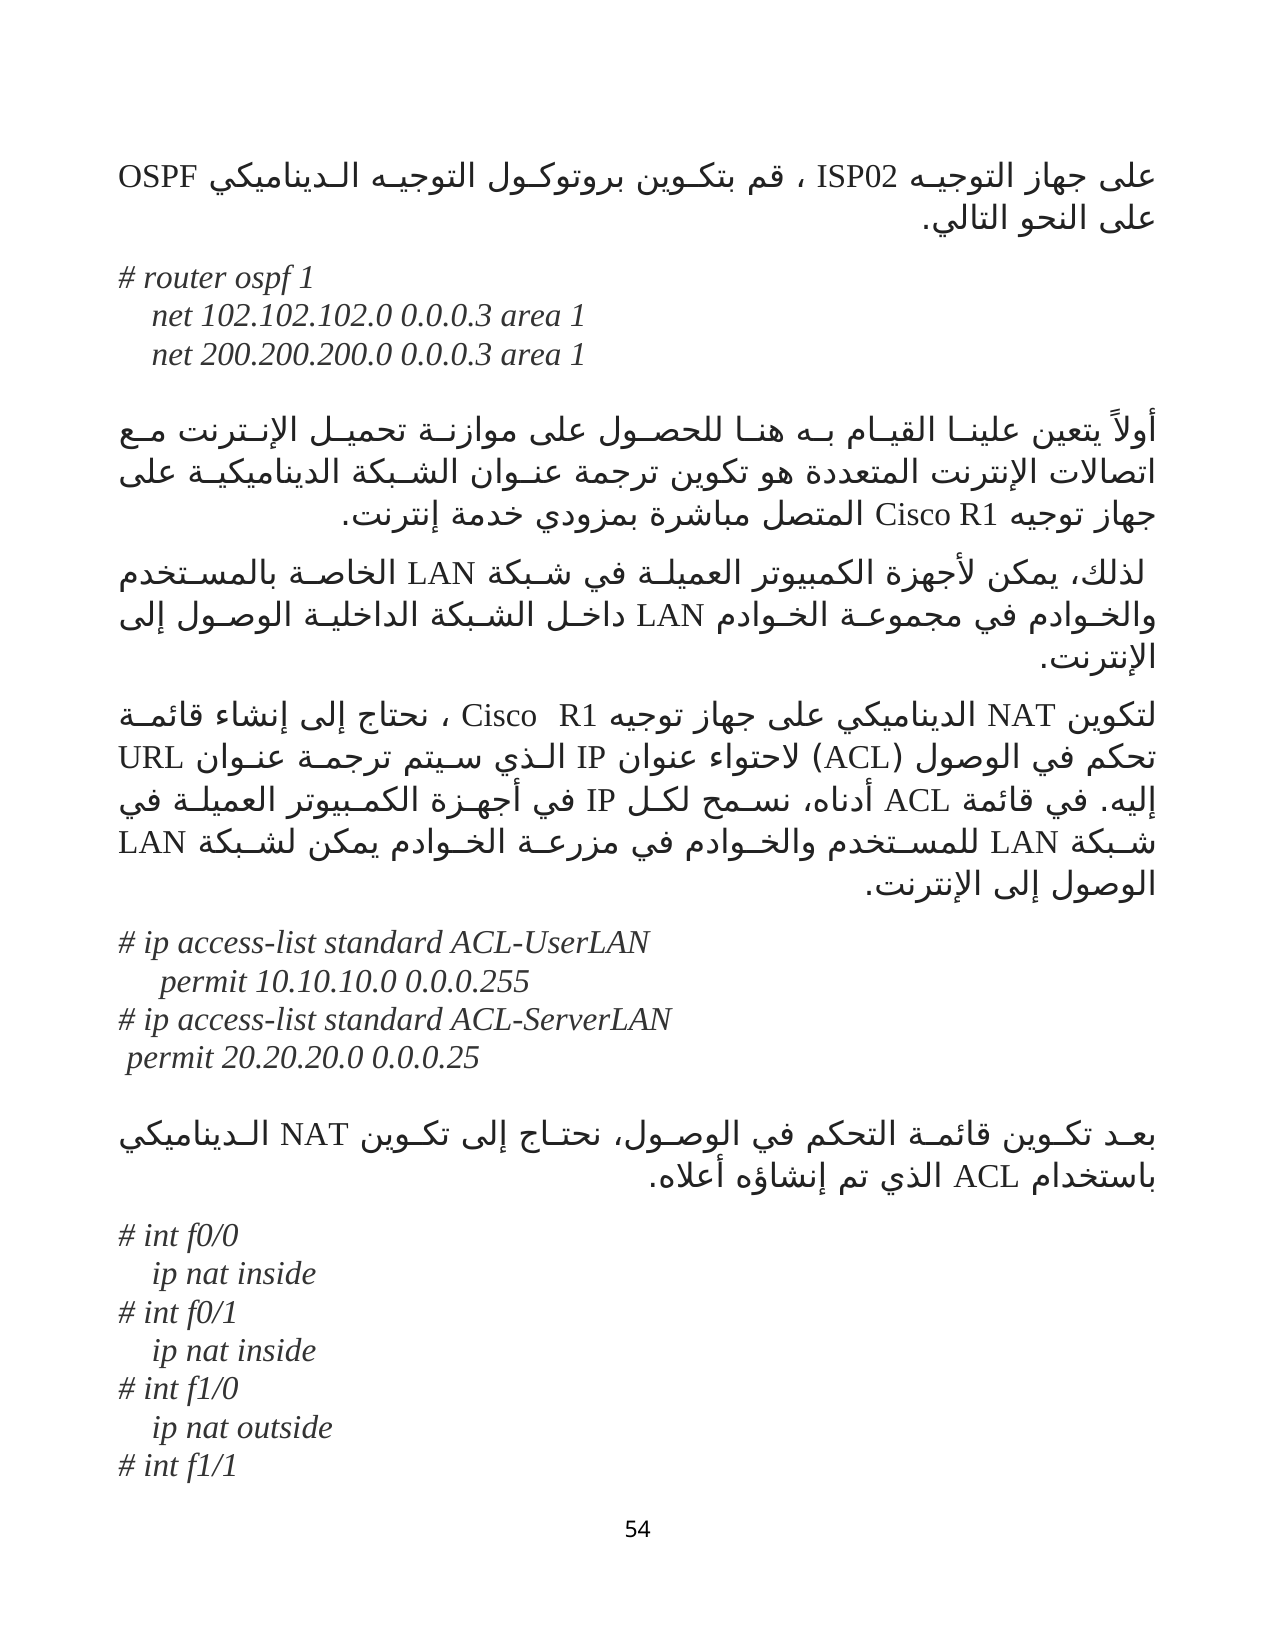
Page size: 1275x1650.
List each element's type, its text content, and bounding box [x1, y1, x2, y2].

text لتكوين NAT الديناميكي على جهاز توجيه Cisco R1 ، نحتاج إلى إنشاء قائمة تحكم في الوصول (ACL) لاحتواء عنوان IP الذي سيتم ترجمة عنوان URL إليه. في قائمة ACL أدناه، نسمح لكل IP في أجهزة الكمبيوتر العميلة في شبكة LAN للمستخدم والخوادم في مزرعة الخوادم يمكن لشبكة LAN الوصول إلى الإنترنت. [118, 860, 1157, 903]
text ip nat inside [118, 1330, 1157, 1368]
text ip nat inside [118, 1253, 1157, 1292]
text # int f1/1 [118, 1445, 1157, 1483]
text على جهاز التوجيه ISP02 ، قم بتكوين بروتوكول التوجيه الديناميكي OSPF على النحو التالي. [118, 195, 1157, 237]
text # int f0/1 [118, 1292, 1157, 1330]
text لذلك، يمكن لأجهزة الكمبيوتر العميلة في شبكة LAN الخاصة بالمستخدم والخوادم في مجموعة الخوادم LAN داخل الشبكة الداخلية الوصول إلى الإنترنت. [118, 633, 1157, 676]
text net 102.102.102.0 0.0.0.3 area 1 [118, 295, 1157, 334]
text # ip access-list standard ACL-UserLAN [118, 923, 1157, 961]
text ip nat outside [118, 1407, 1157, 1445]
text بعد تكوين قائمة التحكم في الوصول، نحتاج إلى تكوين NAT الديناميكي باستخدام ACL الذي تم إنشاؤه أعلاه. [118, 1153, 1157, 1195]
text # int f0/0 [118, 1215, 1157, 1253]
text # int f1/0 [118, 1368, 1157, 1407]
text permit 10.10.10.0 0.0.0.255 [118, 961, 1157, 999]
text # ip access-list standard ACL-ServerLAN [118, 999, 1157, 1038]
text net 200.200.200.0 0.0.0.3 area 1 [118, 334, 1157, 372]
text permit 20.20.20.0 0.0.0.25 [118, 1038, 1157, 1076]
text لذلك، يمكن لأجهزة الكمبيوتر العميلة في شبكة LAN الخاصة بالمستخدم والخوادم في مجموعة الخوادم LAN داخل الشبكة الداخلية الوصول إلى الإنترنت. [118, 553, 1157, 595]
text # router ospf 1 [118, 257, 1157, 295]
text أولاً يتعين علينا القيام به هنا للحصول على موازنة تحميل الإنترنت مع اتصالات الإنترنت المتعددة هو تكوين ترجمة عنوان الشبكة الديناميكية على جهاز توجيه Cisco R1 المتصل مباشرة بمزودي خدمة إنترنت. [118, 491, 1157, 533]
